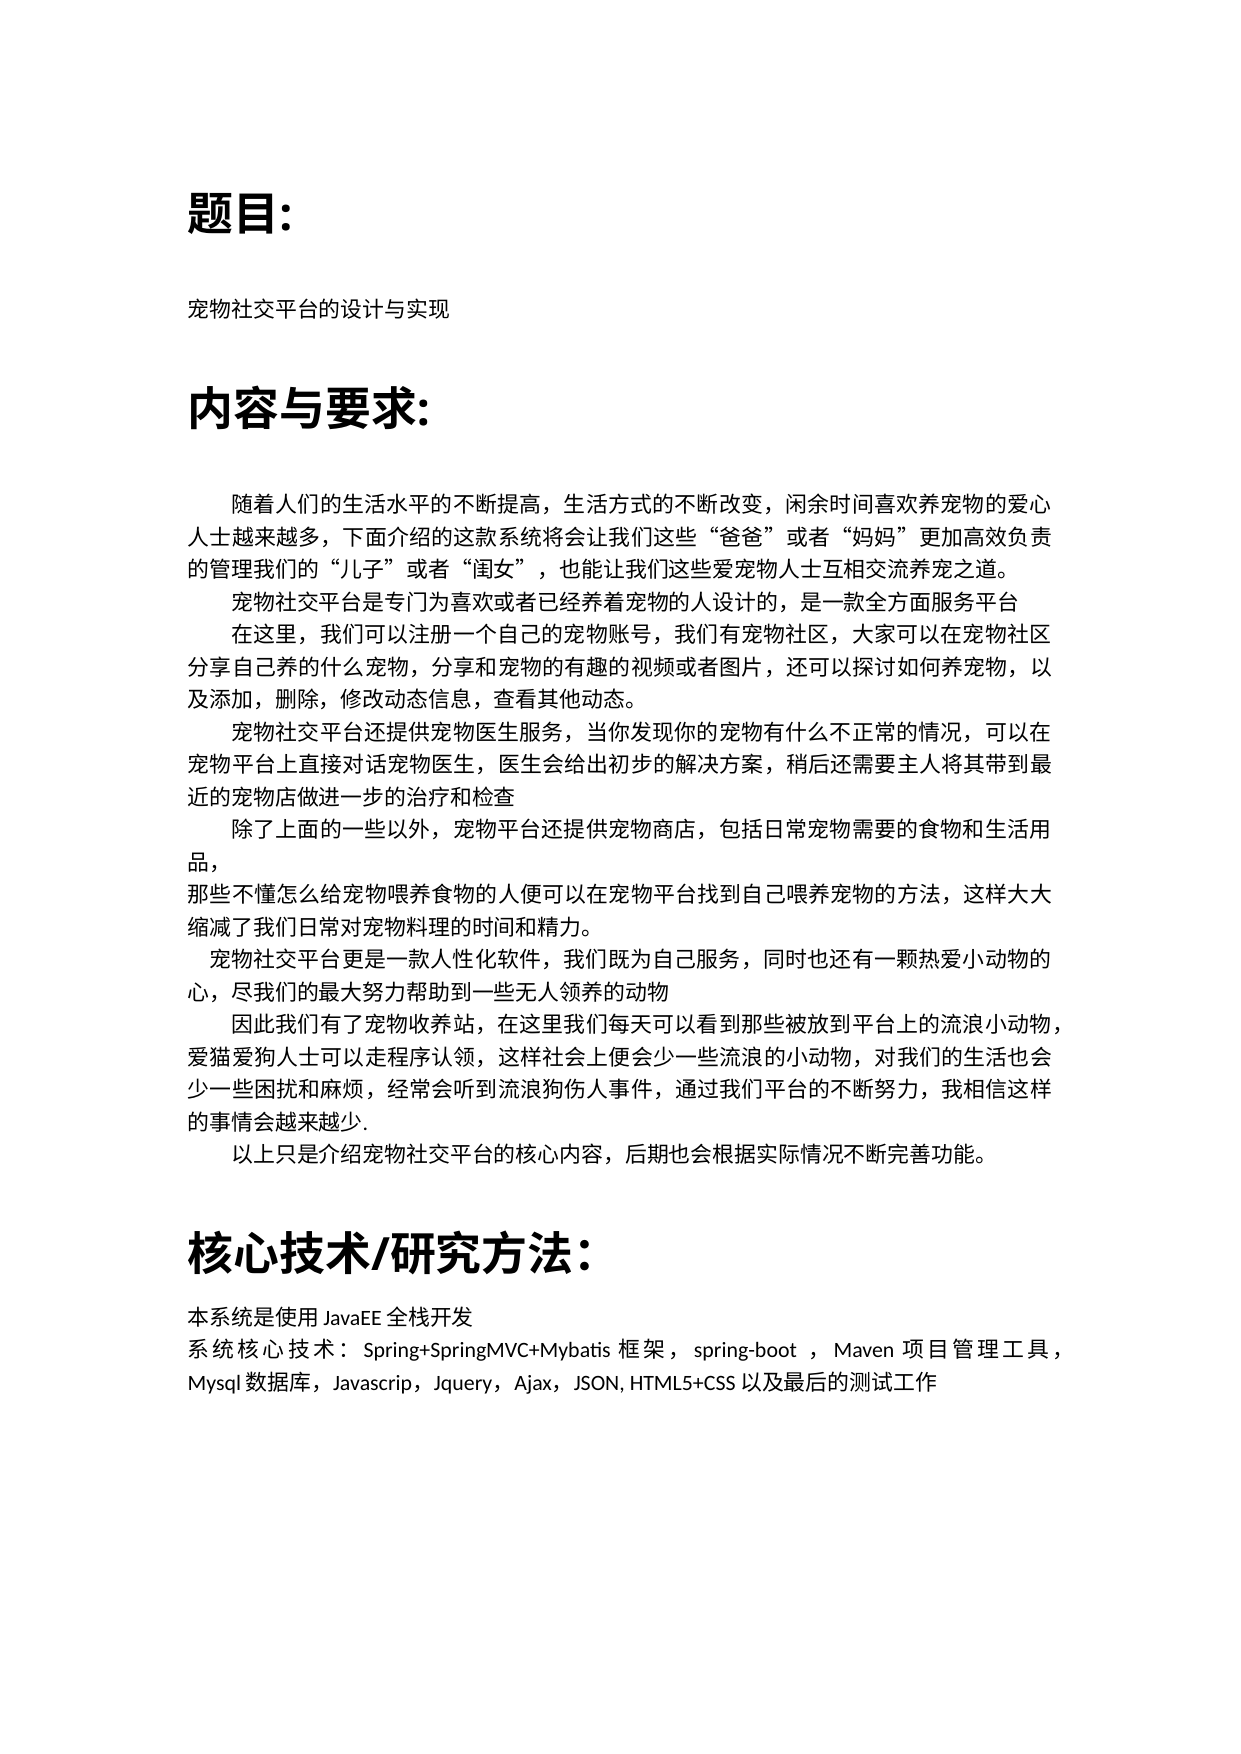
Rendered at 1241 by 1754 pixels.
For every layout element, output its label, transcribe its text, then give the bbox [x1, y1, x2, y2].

list 在这里，我们可以注册一个自己的宠物账号，我们有宠物社区，大家可以在宠物社区分享自己养的什么宠物，分享和宠物的有趣的视频或者图片，还可以探讨如何养宠物，以及添加，删除，修改动态信息，查看其他动态。 [187, 617, 1053, 714]
text 系统核心技术：Spring+SpringMVC+Mybatis框架，spring-boot ，Maven项目管理工具，Mysql数据库，Javascrip，Jquery，Ajax，JSON, HTML5+CSS以及最后的测试工作 [187, 1332, 1053, 1397]
text 题目: [187, 162, 1053, 259]
list 那些不懂怎么给宠物喂养食物的人便可以在宠物平台找到自己喂养宠物的方法，这样大大缩减了我们日常对宠物料理的时间和精力。 [187, 877, 1053, 942]
list 随着人们的生活水平的不断提高，生活方式的不断改变，闲余时间喜欢养宠物的爱心人士越来越多，下面介绍的这款系统将会让我们这些“爸爸”或者“妈妈”更加高效负责的管理我们的“儿子”或者“闺女”，也能让我们这些爱宠物人士互相交流养宠之道。 [187, 487, 1053, 584]
text 核心技术/研究方法： [187, 1202, 1053, 1299]
list 以上只是介绍宠物社交平台的核心内容，后期也会根据实际情况不断完善功能。 [187, 1137, 1053, 1169]
list 除了上面的一些以外，宠物平台还提供宠物商店，包括日常宠物需要的食物和生活用品， [187, 812, 1053, 877]
list 宠物社交平台是专门为喜欢或者已经养着宠物的人设计的，是一款全方面服务平台 [187, 584, 1053, 617]
list 因此我们有了宠物收养站，在这里我们每天可以看到那些被放到平台上的流浪小动物，爱猫爱狗人士可以走程序认领，这样社会上便会少一些流浪的小动物，对我们的生活也会少一些困扰和麻烦，经常会听到流浪狗伤人事件，通过我们平台的不断努力，我相信这样的事情会越来越少. [187, 1007, 1053, 1137]
list 宠物社交平台还提供宠物医生服务，当你发现你的宠物有什么不正常的情况，可以在宠物平台上直接对话宠物医生，医生会给出初步的解决方案，稍后还需要主人将其带到最近的宠物店做进一步的治疗和检查 [187, 714, 1053, 812]
list 宠物社交平台更是一款人性化软件，我们既为自己服务，同时也还有一颗热爱小动物的心，尽我们的最大努力帮助到一些无人领养的动物 [187, 942, 1053, 1007]
text 本系统是使用JavaEE全栈开发 [187, 1299, 1053, 1332]
text 内容与要求: [187, 357, 1053, 454]
text 宠物社交平台的设计与实现 [187, 292, 1053, 324]
